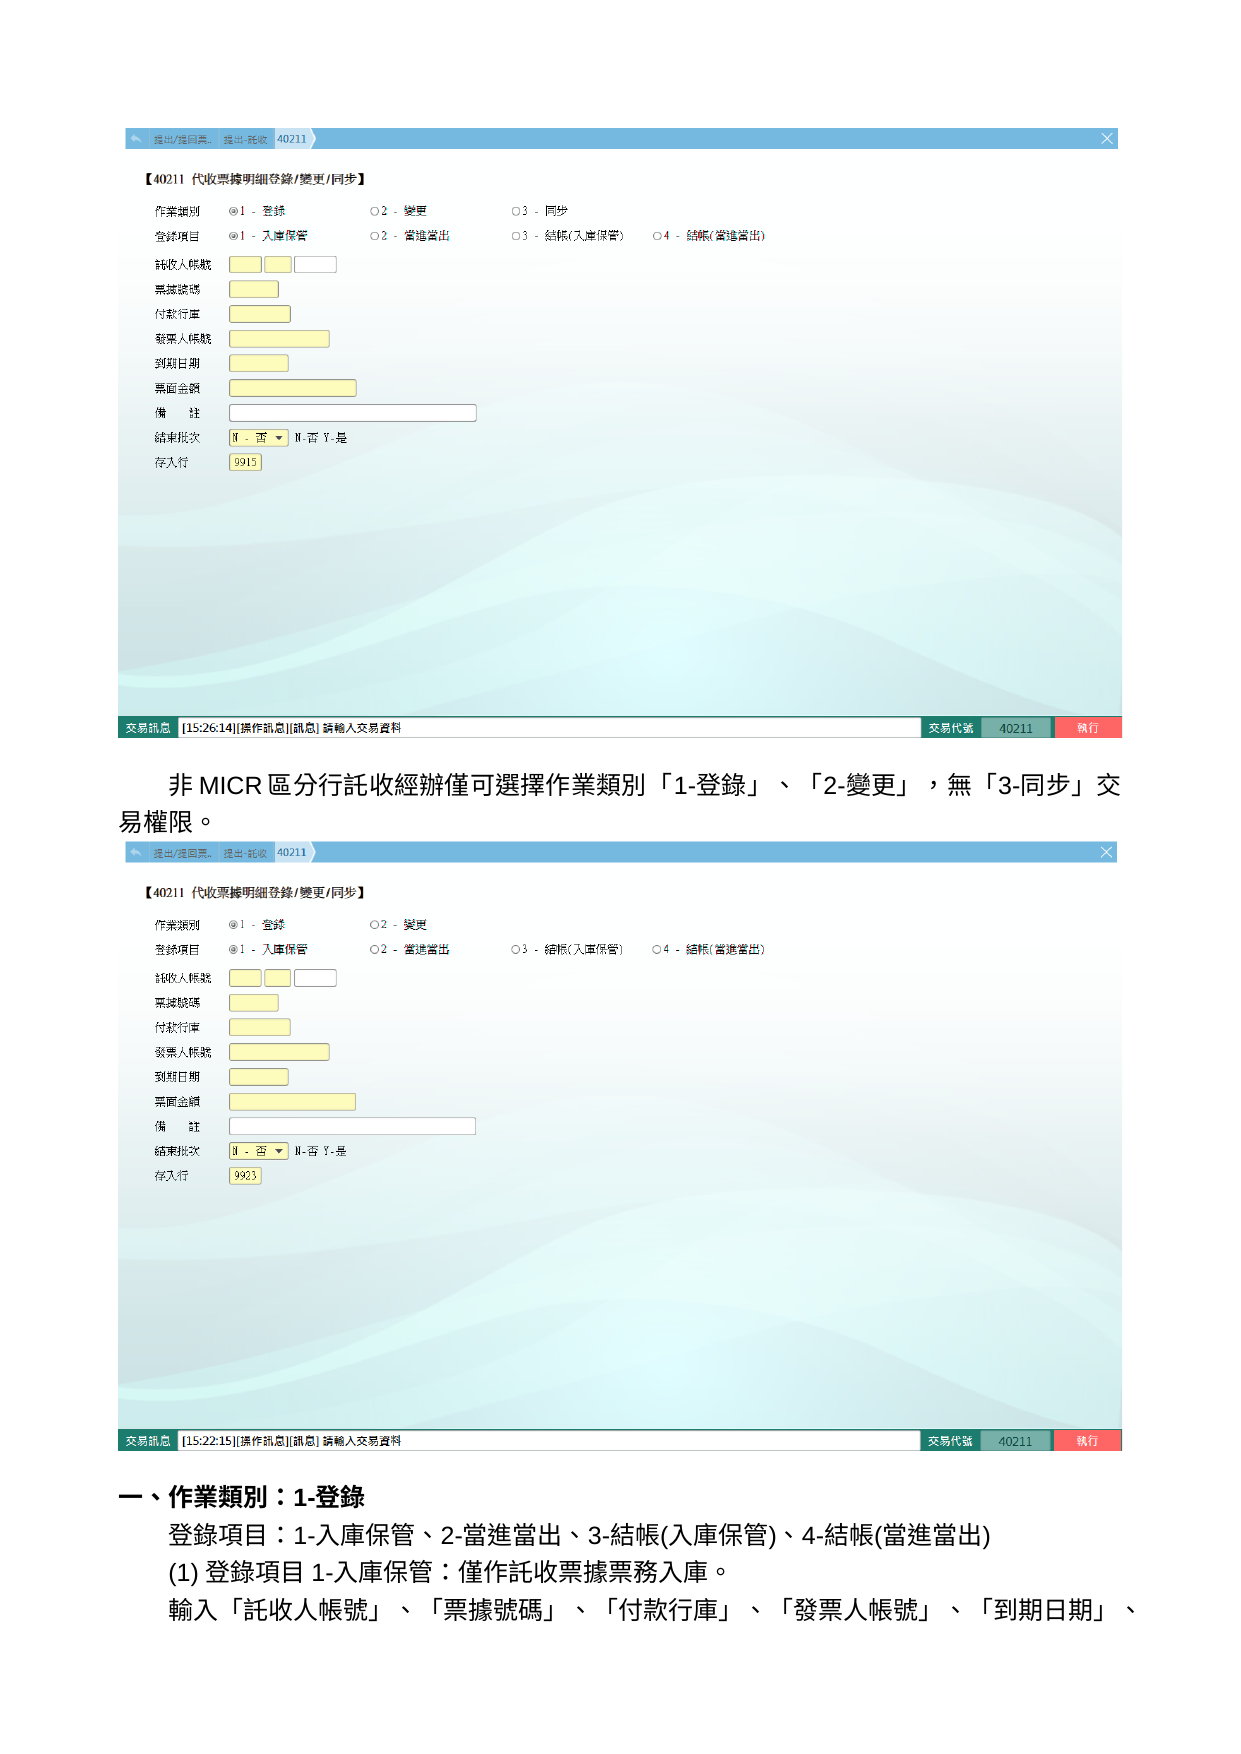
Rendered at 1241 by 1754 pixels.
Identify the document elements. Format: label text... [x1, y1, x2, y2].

text 登錄項目：1-入庫保管、2-當進當出、3-結帳(入庫保管)、4-結帳(當進當出) [118, 1514, 1122, 1552]
text 非MICR區分行託收經辦僅可選擇作業類別「1-登錄」、「2-變更」，無「3-同步」交易權限。 [118, 764, 1122, 839]
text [118, 1589, 1122, 1627]
picture [118, 839, 1123, 1451]
text 一、作業類別：1-登錄 [118, 1477, 1122, 1514]
text (1) 登錄項目 1-入庫保管：僅作託收票據票務入庫。 [118, 1552, 1122, 1589]
picture [118, 127, 1123, 738]
